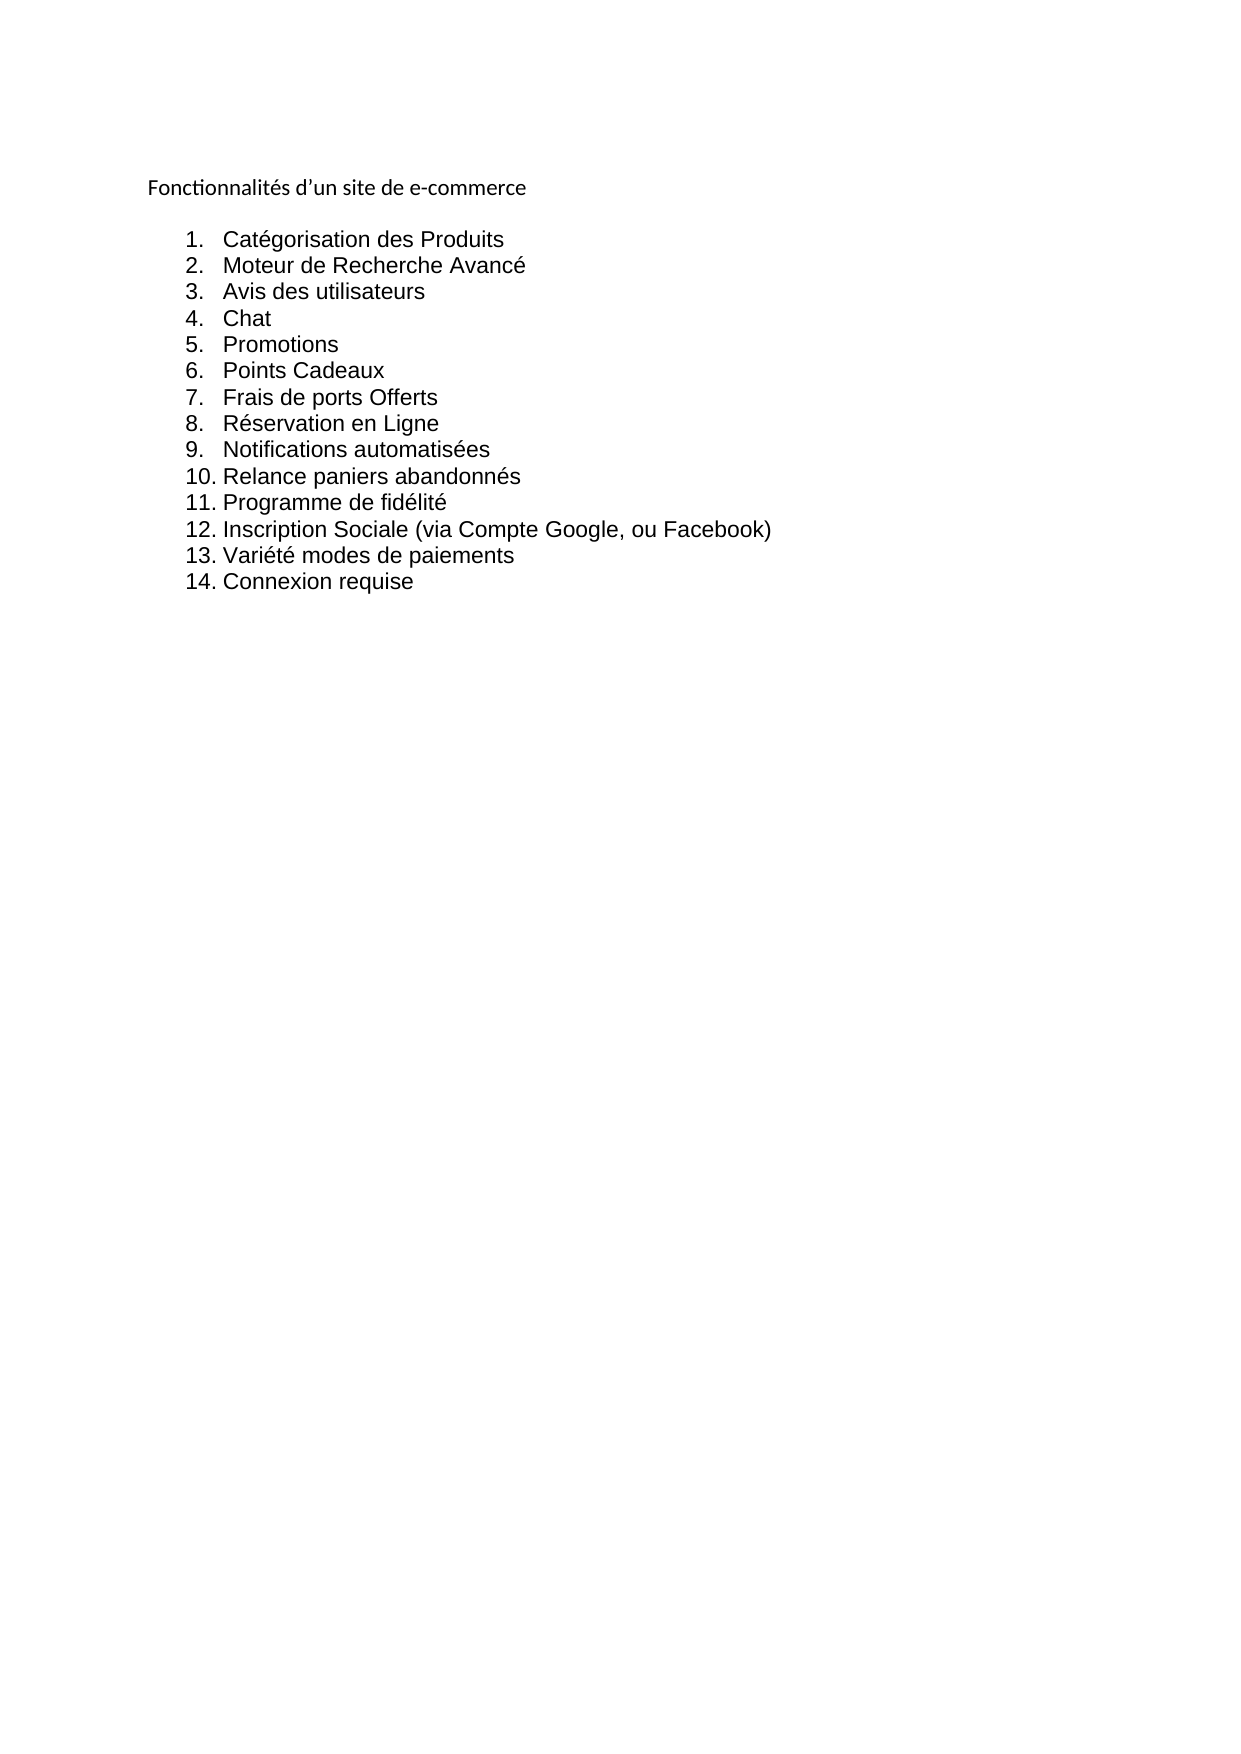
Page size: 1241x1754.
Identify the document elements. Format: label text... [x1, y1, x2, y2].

subtitle Notifications automatisées [185, 436, 1093, 463]
subtitle Catégorisation des Produits [185, 226, 1093, 252]
text Fonctionnalités d’un site de e-commerce [148, 173, 1093, 201]
subtitle Frais de ports Offerts [185, 384, 1093, 410]
subtitle Points Cadeaux [185, 357, 1093, 384]
subtitle Programme de fidélité [185, 489, 1093, 516]
subtitle Relance paniers abandonnés [185, 463, 1093, 489]
subtitle Connexion requise [185, 568, 1093, 594]
subtitle Moteur de Recherche Avancé [185, 252, 1093, 278]
subtitle Promotions [185, 331, 1093, 357]
subtitle Chat [185, 305, 1093, 331]
subtitle Inscription Sociale (via Compte Google, ou Facebook) [185, 516, 1093, 542]
subtitle Réservation en Ligne [185, 410, 1093, 436]
subtitle Avis des utilisateurs [185, 278, 1093, 305]
subtitle Variété modes de paiements [185, 542, 1093, 568]
